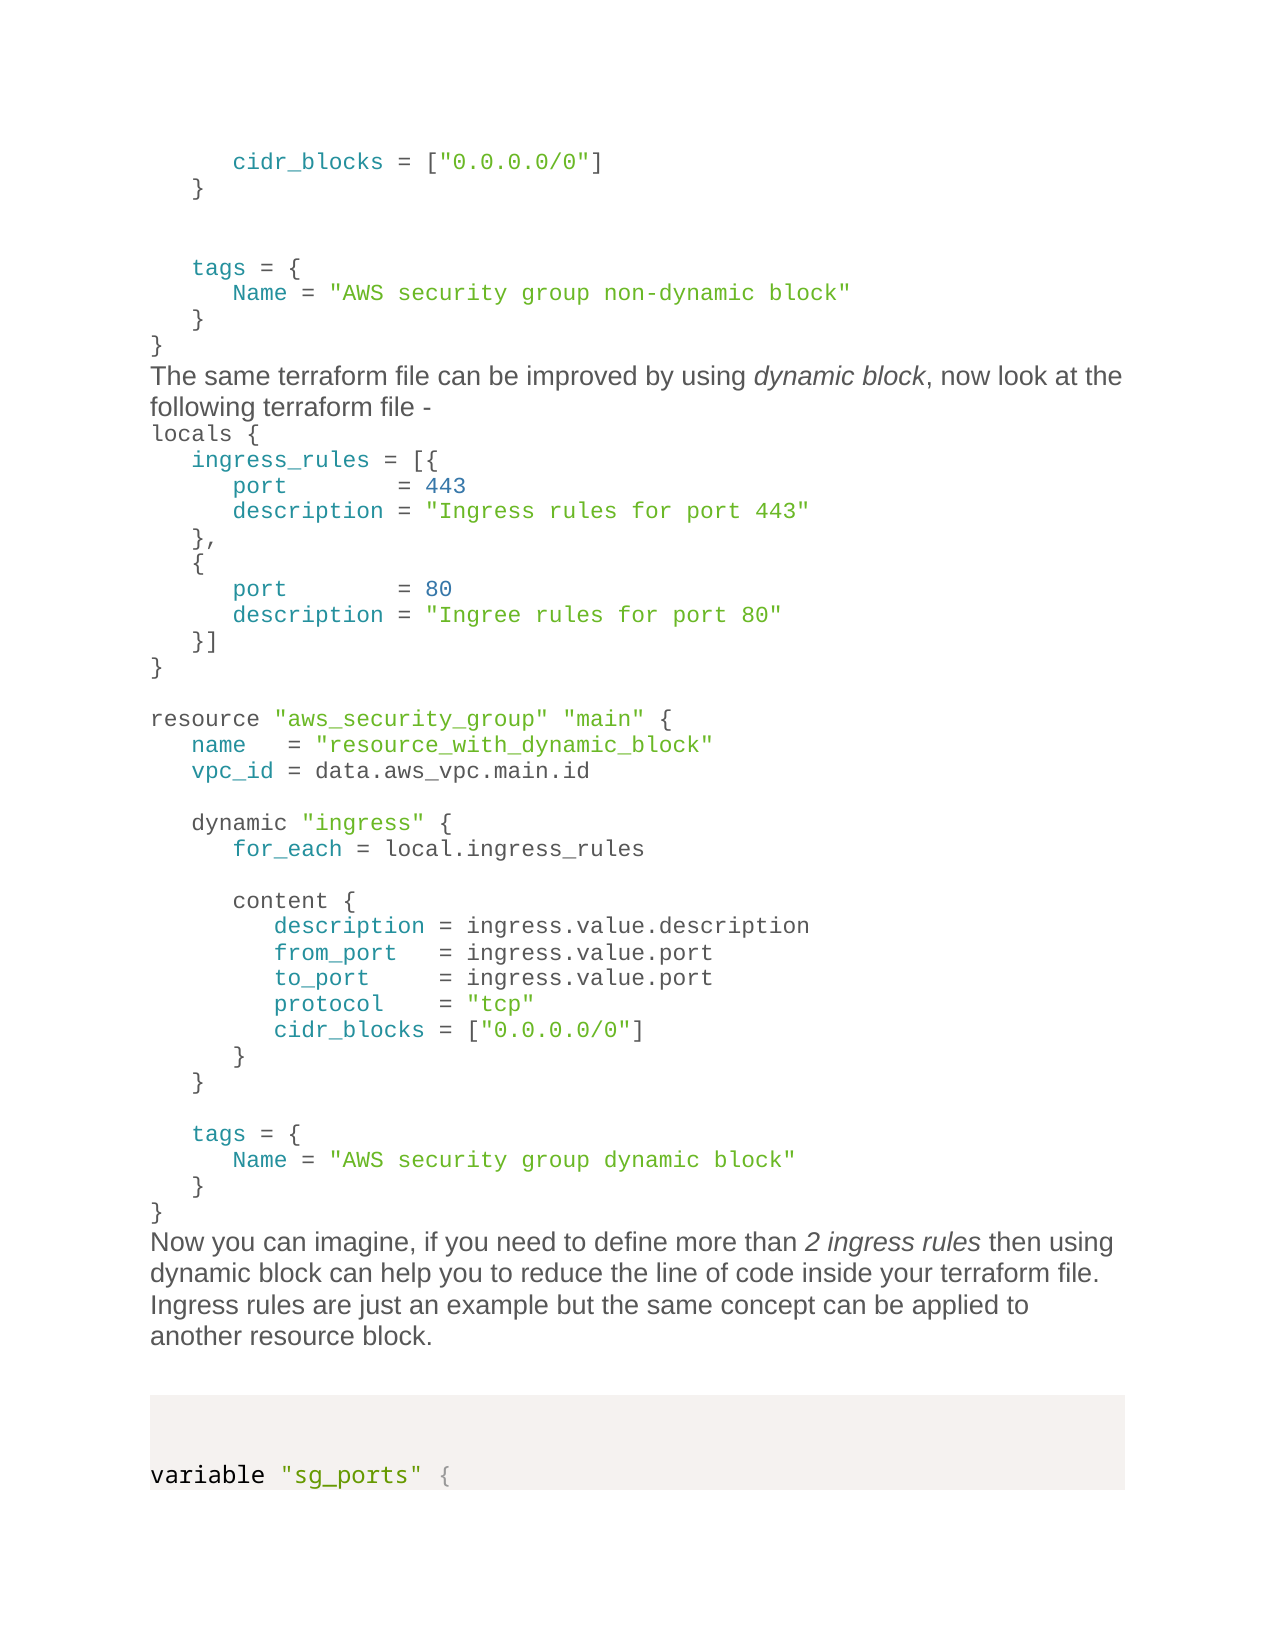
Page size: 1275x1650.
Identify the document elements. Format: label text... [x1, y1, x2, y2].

text Ingress rules are just an example but the same concept can be applied to another resource block. [150, 1289, 1125, 1351]
text Name = "AWS security group non-dynamic block" [150, 282, 1125, 308]
text to_port = ingress.value.port [150, 967, 1125, 993]
text } [150, 1044, 1125, 1071]
text from_port = ingress.value.port [150, 941, 1125, 967]
text Name = "AWS security group dynamic block" [150, 1148, 1125, 1174]
text locals { [150, 422, 1125, 448]
text resource "aws_security_group" "main" { [150, 707, 1125, 733]
text dynamic "ingress" { [150, 811, 1125, 837]
text tags = { [150, 1122, 1125, 1148]
text } [150, 1200, 1125, 1226]
text } [150, 656, 1125, 681]
text description = "Ingree rules for port 80" [150, 604, 1125, 629]
text } [150, 308, 1125, 334]
text }] [150, 629, 1125, 656]
text } [150, 334, 1125, 359]
text description = "Ingress rules for port 443" [150, 500, 1125, 526]
text tags = { [150, 256, 1125, 282]
text Now you can imagine, if you need to define more than 2 ingress rules then using dynamic block can help you to reduce the line of code inside your terraform file. [150, 1226, 1125, 1289]
text vpc_id = data.aws_vpc.main.id [150, 759, 1125, 785]
text protocol = "tcp" [150, 993, 1125, 1019]
text The same terraform file can be improved by using dynamic block, now look at the following terraform file - [150, 359, 1125, 422]
text ingress_rules = [{ [150, 448, 1125, 474]
text } [150, 1071, 1125, 1096]
text name = "resource_with_dynamic_block" [150, 733, 1125, 759]
text variable "sg_ports" { [150, 1395, 1125, 1490]
text } [150, 176, 1125, 202]
text cidr_blocks = ["0.0.0.0/0"] [150, 1019, 1125, 1044]
text { [150, 552, 1125, 578]
text port = 80 [150, 578, 1125, 604]
text cidr_blocks = ["0.0.0.0/0"] [150, 150, 1125, 176]
text }, [150, 526, 1125, 552]
text description = ingress.value.description [150, 915, 1125, 941]
text content { [150, 889, 1125, 915]
text } [150, 1174, 1125, 1200]
text port = 443 [150, 474, 1125, 500]
text for_each = local.ingress_rules [150, 837, 1125, 863]
